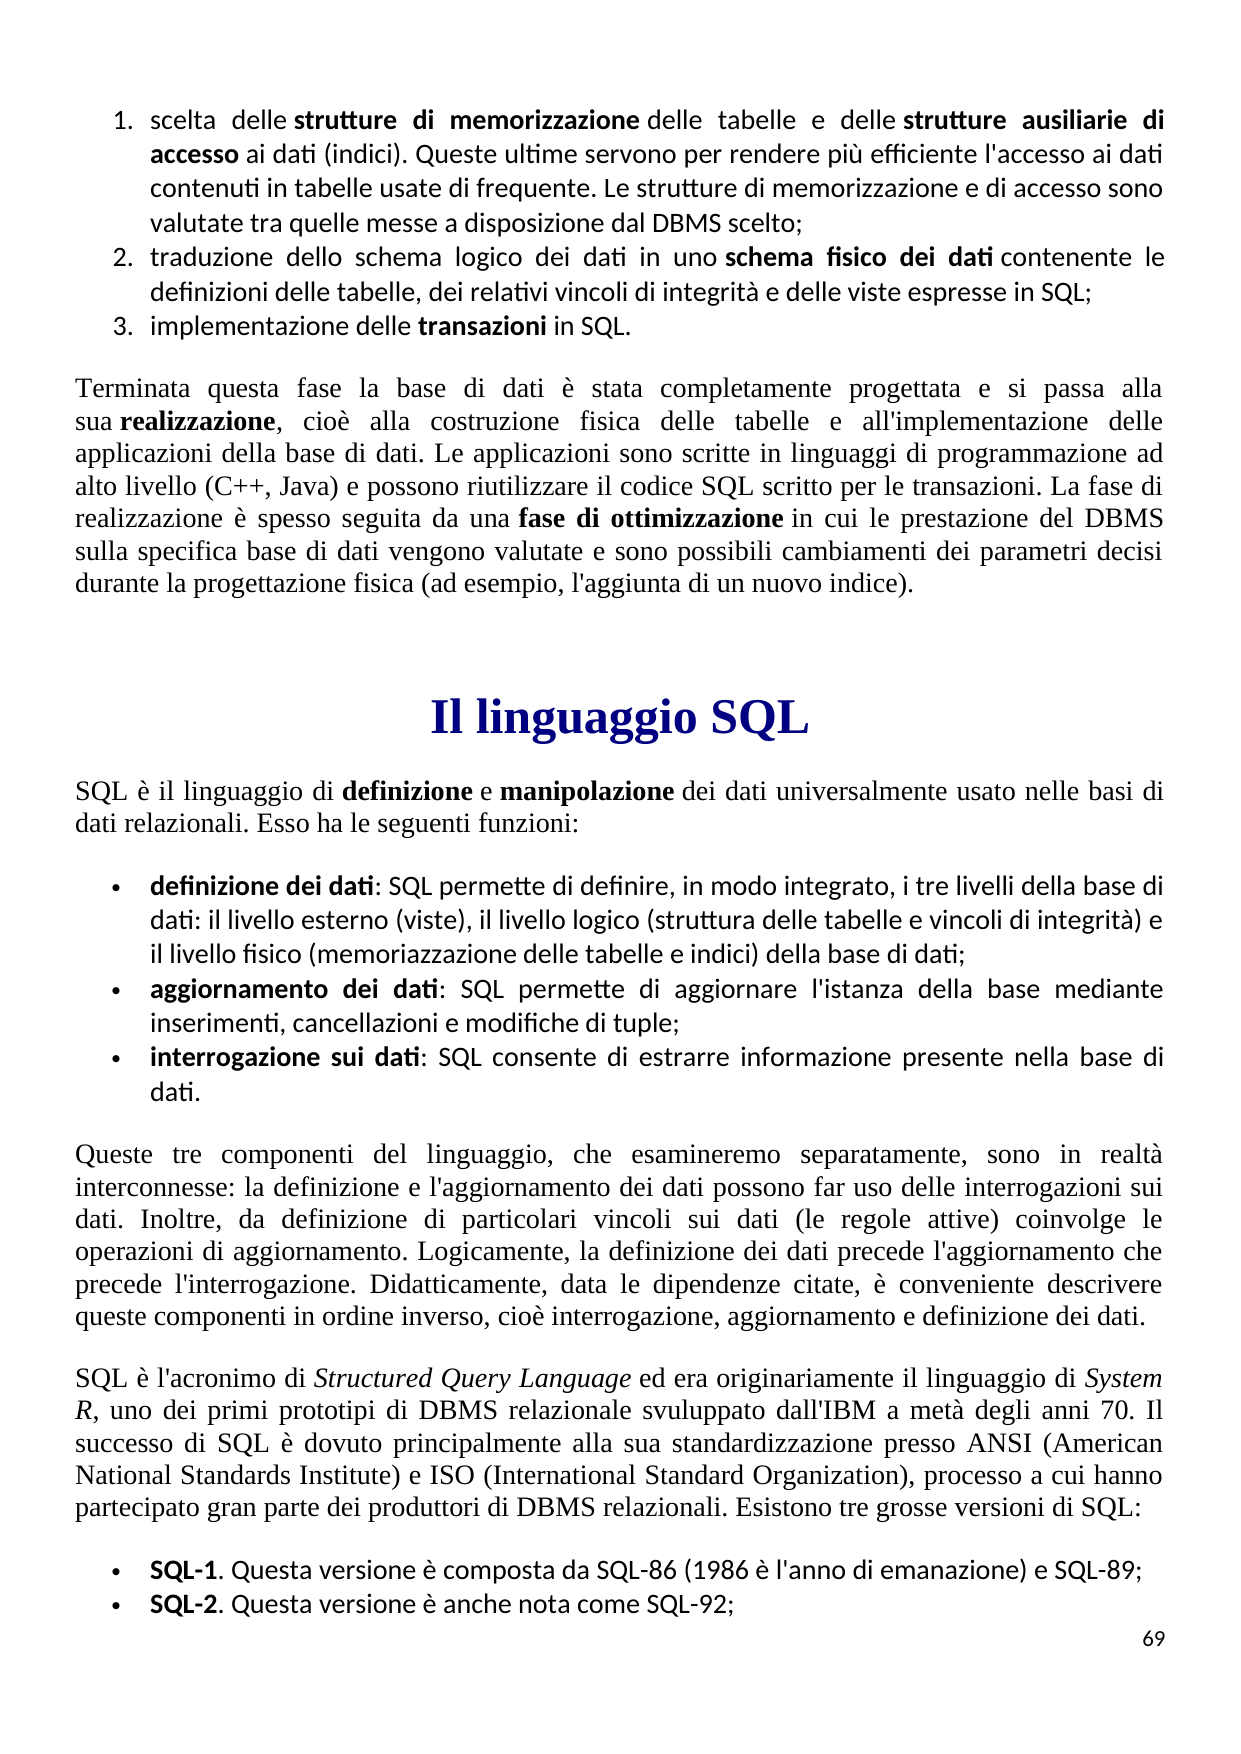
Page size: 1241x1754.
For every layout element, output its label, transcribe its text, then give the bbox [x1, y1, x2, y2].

list definizione dei dati: SQL permette di definire, in modo integrato, i tre livelli della base di dati: il livello esterno (viste), il livello logico (struttura delle tabelle e vincoli di integrità) e il livello fisico (memoriazzazione delle tabelle e indici) della base di dati; [112, 867, 1165, 971]
list interrogazione sui dati: SQL consente di estrarre informazione presente nella base di dati. [112, 1039, 1165, 1108]
subtitle Il linguaggio SQL [75, 687, 1165, 744]
text Terminata questa fase la base di dati è stata completamente progettata e si passa alla sua realizzazione, cioè alla costruzione fisica delle tabelle e all'implementazione delle applicazioni della base di dati. Le applicazioni sono scritte in linguaggi di programmazione ad alto livello (C++, Java) e possono riutilizzare il codice SQL scritto per le transazioni. La fase di realizzazione è spesso seguita da una fase di ottimizzazione in cui le prestazione del DBMS sulla specifica base di dati vengono valutate e sono possibili cambiamenti dei parametri decisi durante la progettazione fisica (ad esempio, l'aggiunta di un nuovo indice). [75, 372, 1165, 598]
list scelta delle strutture di memorizzazione delle tabelle e delle strutture ausiliarie di accesso ai dati (indici). Queste ultime servono per rendere più efficiente l'accesso ai dati contenuti in tabelle usate di frequente. Le strutture di memorizzazione e di accesso sono valutate tra quelle messe a disposizione dal DBMS scelto; [112, 102, 1165, 239]
list SQL-2. Questa versione è anche nota come SQL-92; [112, 1586, 1165, 1621]
text SQL è il linguaggio di definizione e manipolazione dei dati universalmente usato nelle basi di dati relazionali. Esso ha le seguenti funzioni: [75, 773, 1165, 838]
list traduzione dello schema logico dei dati in uno schema fisico dei dati contenente le definizioni delle tabelle, dei relativi vincoli di integrità e delle viste espresse in SQL; [112, 239, 1165, 308]
list implementazione delle transazioni in SQL. [112, 308, 1165, 342]
list SQL-1. Questa versione è composta da SQL-86 (1986 è l'anno di emanazione) e SQL-89; [112, 1552, 1165, 1586]
list aggiornamento dei dati: SQL permette di aggiornare l'istanza della base mediante inserimenti, cancellazioni e modifiche di tuple; [112, 971, 1165, 1039]
text SQL è l'acronimo di Structured Query Language ed era originariamente il linguaggio di System R, uno dei primi prototipi di DBMS relazionale svuluppato dall'IBM a metà degli anni 70. Il successo di SQL è dovuto principalmente alla sua standardizzazione presso ANSI (American National Standards Institute) e ISO (International Standard Organization), processo a cui hanno partecipato gran parte dei produttori di DBMS relazionali. Esistono tre grosse versioni di SQL: [75, 1361, 1165, 1523]
text Queste tre componenti del linguaggio, che esamineremo separatamente, sono in realtà interconnesse: la definizione e l'aggiornamento dei dati possono far uso delle interrogazioni sui dati. Inoltre, da definizione di particolari vincoli sui dati (le regole attive) coinvolge le operazioni di aggiornamento. Logicamente, la definizione dei dati precede l'aggiornamento che precede l'interrogazione. Didatticamente, data le dipendenze citate, è conveniente descrivere queste componenti in ordine inverso, cioè interrogazione, aggiornamento e definizione dei dati. [75, 1137, 1165, 1332]
